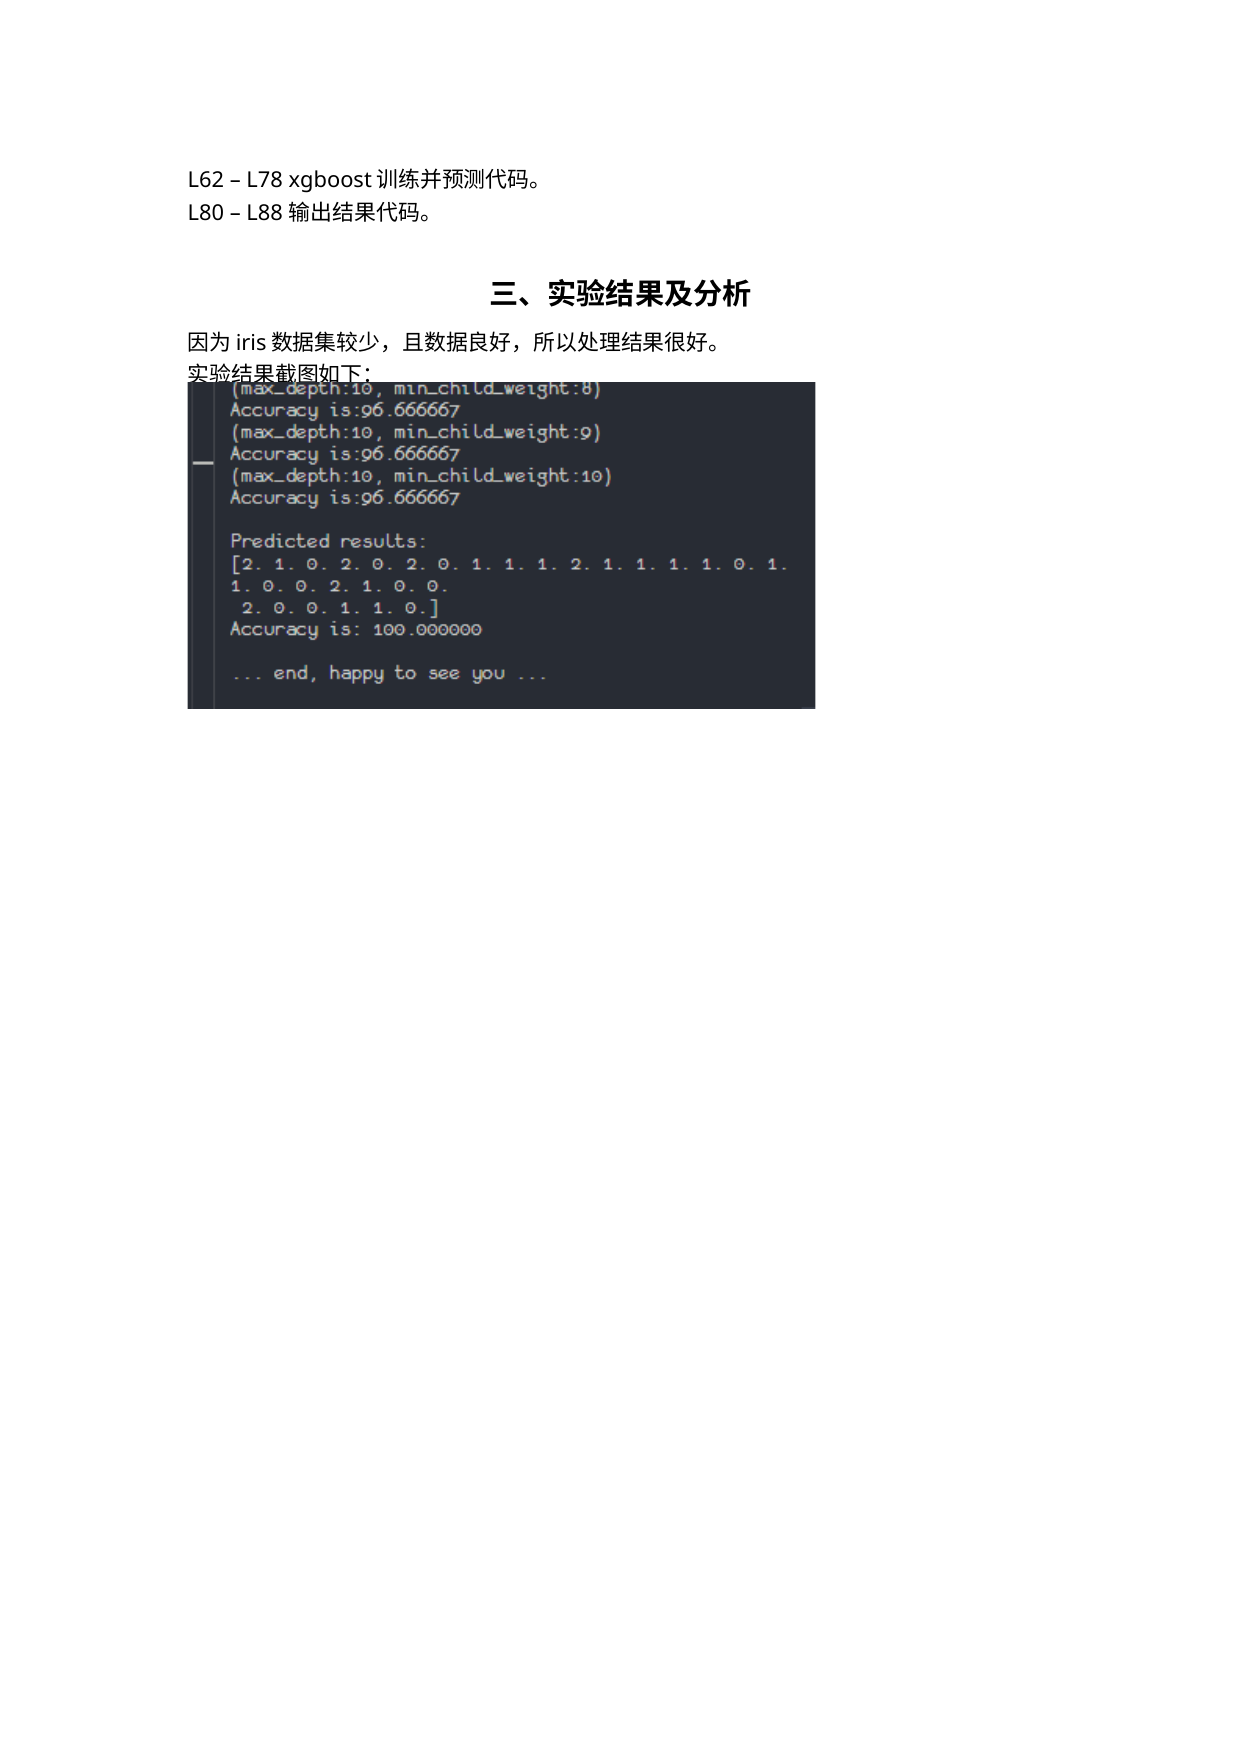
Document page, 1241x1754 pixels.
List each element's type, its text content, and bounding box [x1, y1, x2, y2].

text 实验结果截图如下： [187, 357, 1053, 389]
text 因为iris数据集较少，且数据良好，所以处理结果很好。 [187, 324, 1053, 357]
picture [187, 382, 816, 709]
text 三、实验结果及分析 [187, 259, 1053, 324]
text L80 – L88 输出结果代码。 [187, 194, 1053, 227]
text L62 – L78 xgboost训练并预测代码。 [187, 162, 1053, 194]
